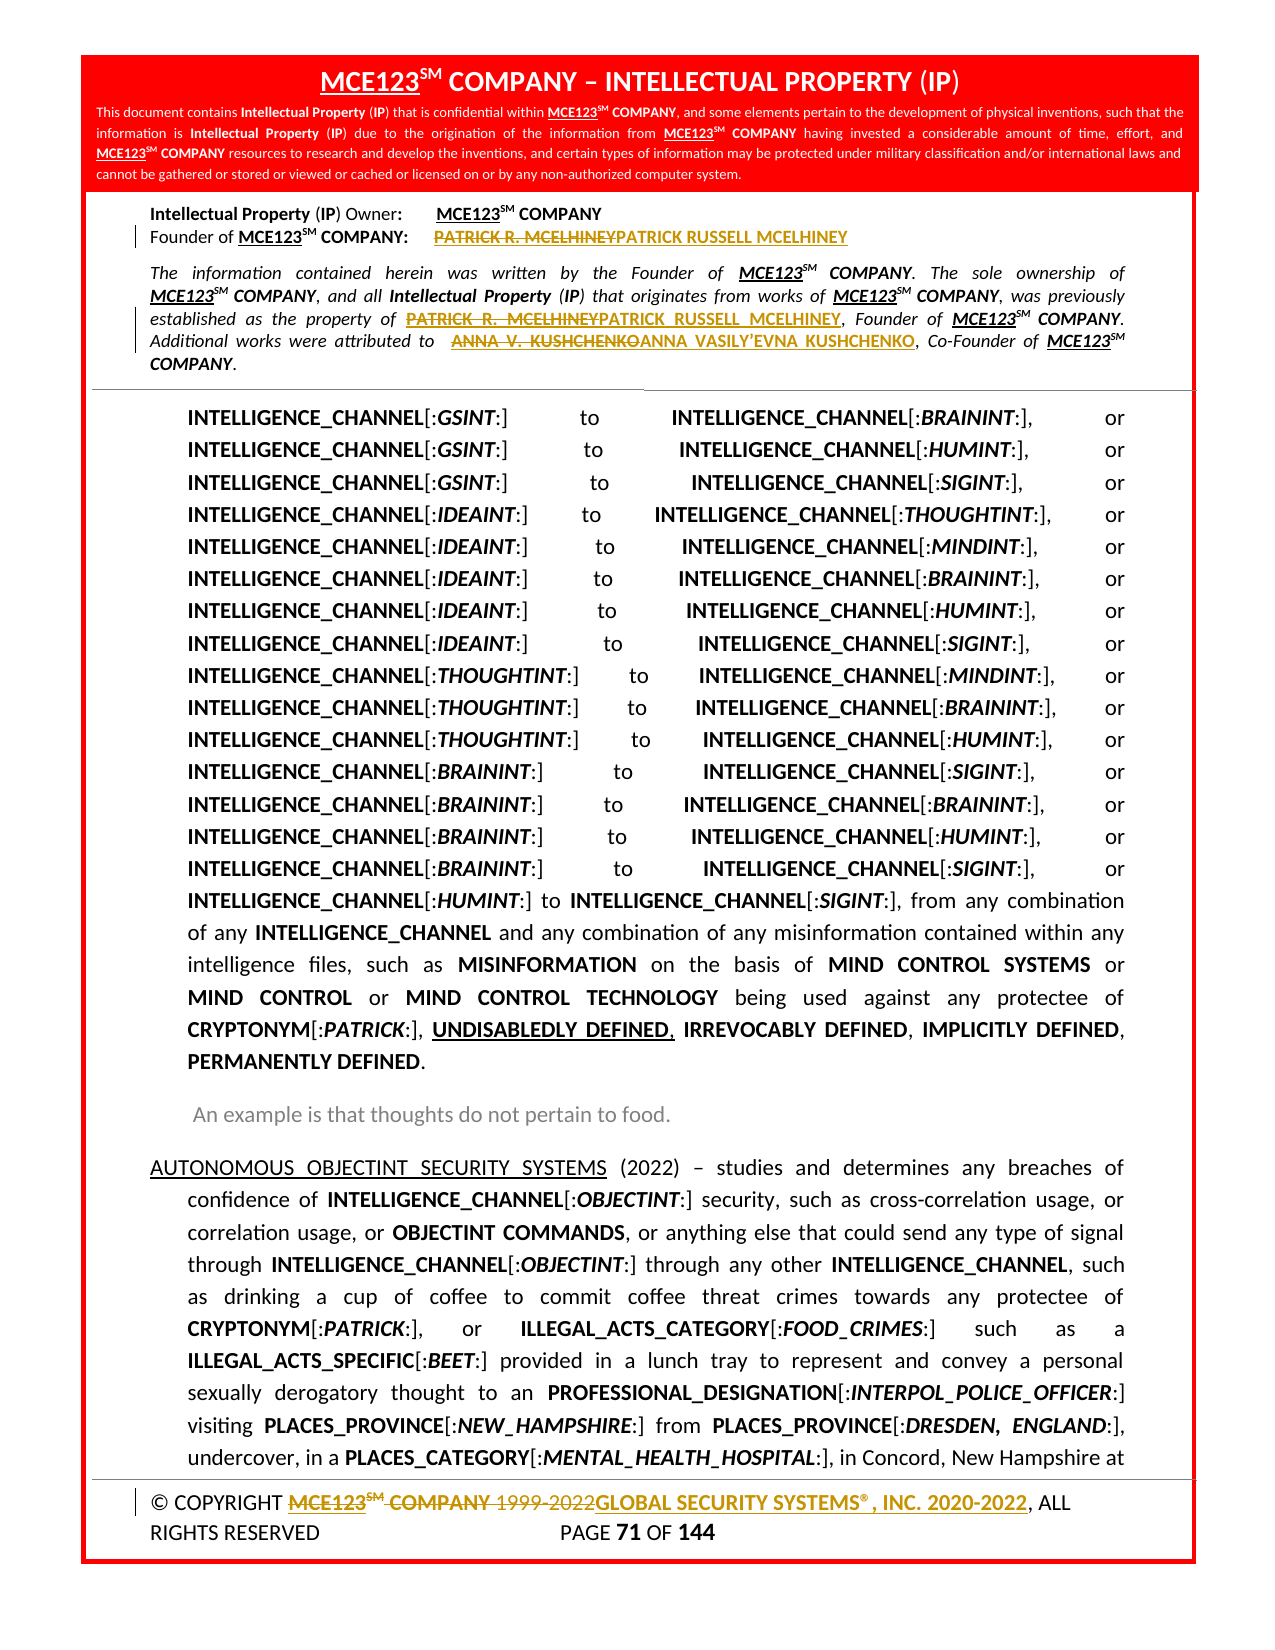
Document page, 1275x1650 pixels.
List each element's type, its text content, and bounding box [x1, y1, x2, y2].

text An example is that thoughts do not pertain to food. [187, 1100, 1125, 1128]
